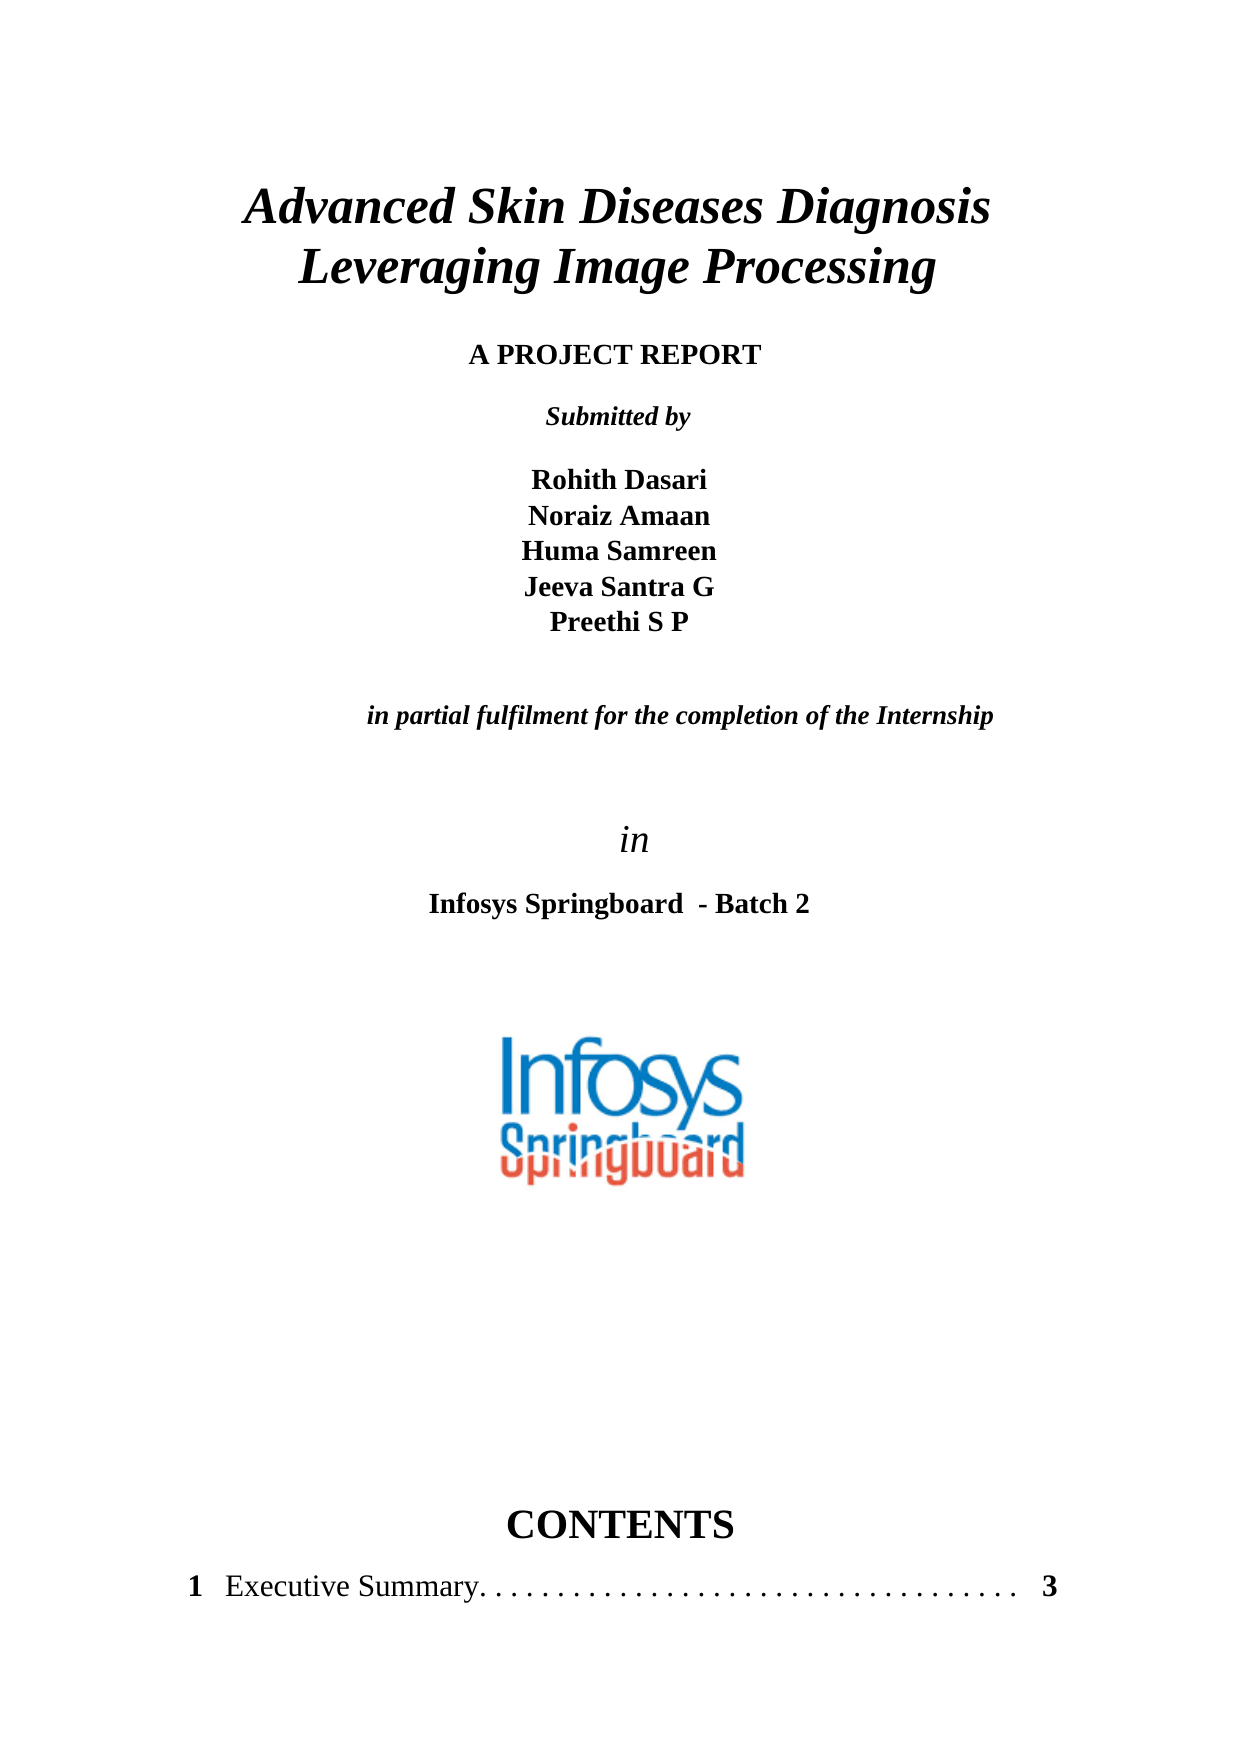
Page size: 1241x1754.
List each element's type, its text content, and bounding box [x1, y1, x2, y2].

picture [443, 942, 795, 1295]
text in [150, 816, 1090, 861]
text Jeeva Santra G [150, 569, 1088, 602]
text Preethi S P [150, 604, 1088, 638]
text Noraiz Amaan [150, 498, 1088, 531]
list Executive Summary. . . . . . . . . . . . . . . . . . . . . . . . . . . . . . . . . . . 3 [187, 1568, 1090, 1603]
text CONTENTS [150, 1499, 1090, 1547]
text in partial fulfilment for the completion of the Internship [367, 699, 1090, 730]
text Advanced Skin Diseases Diagnosis Leveraging Image Processing [150, 175, 1090, 295]
text Infosys Springboard - Batch 2 [150, 886, 1088, 920]
text A PROJECT REPORT [150, 337, 1080, 371]
text Rohith Dasari [150, 462, 1088, 496]
text Huma Samreen [150, 533, 1088, 567]
text Submitted by [152, 399, 1080, 431]
